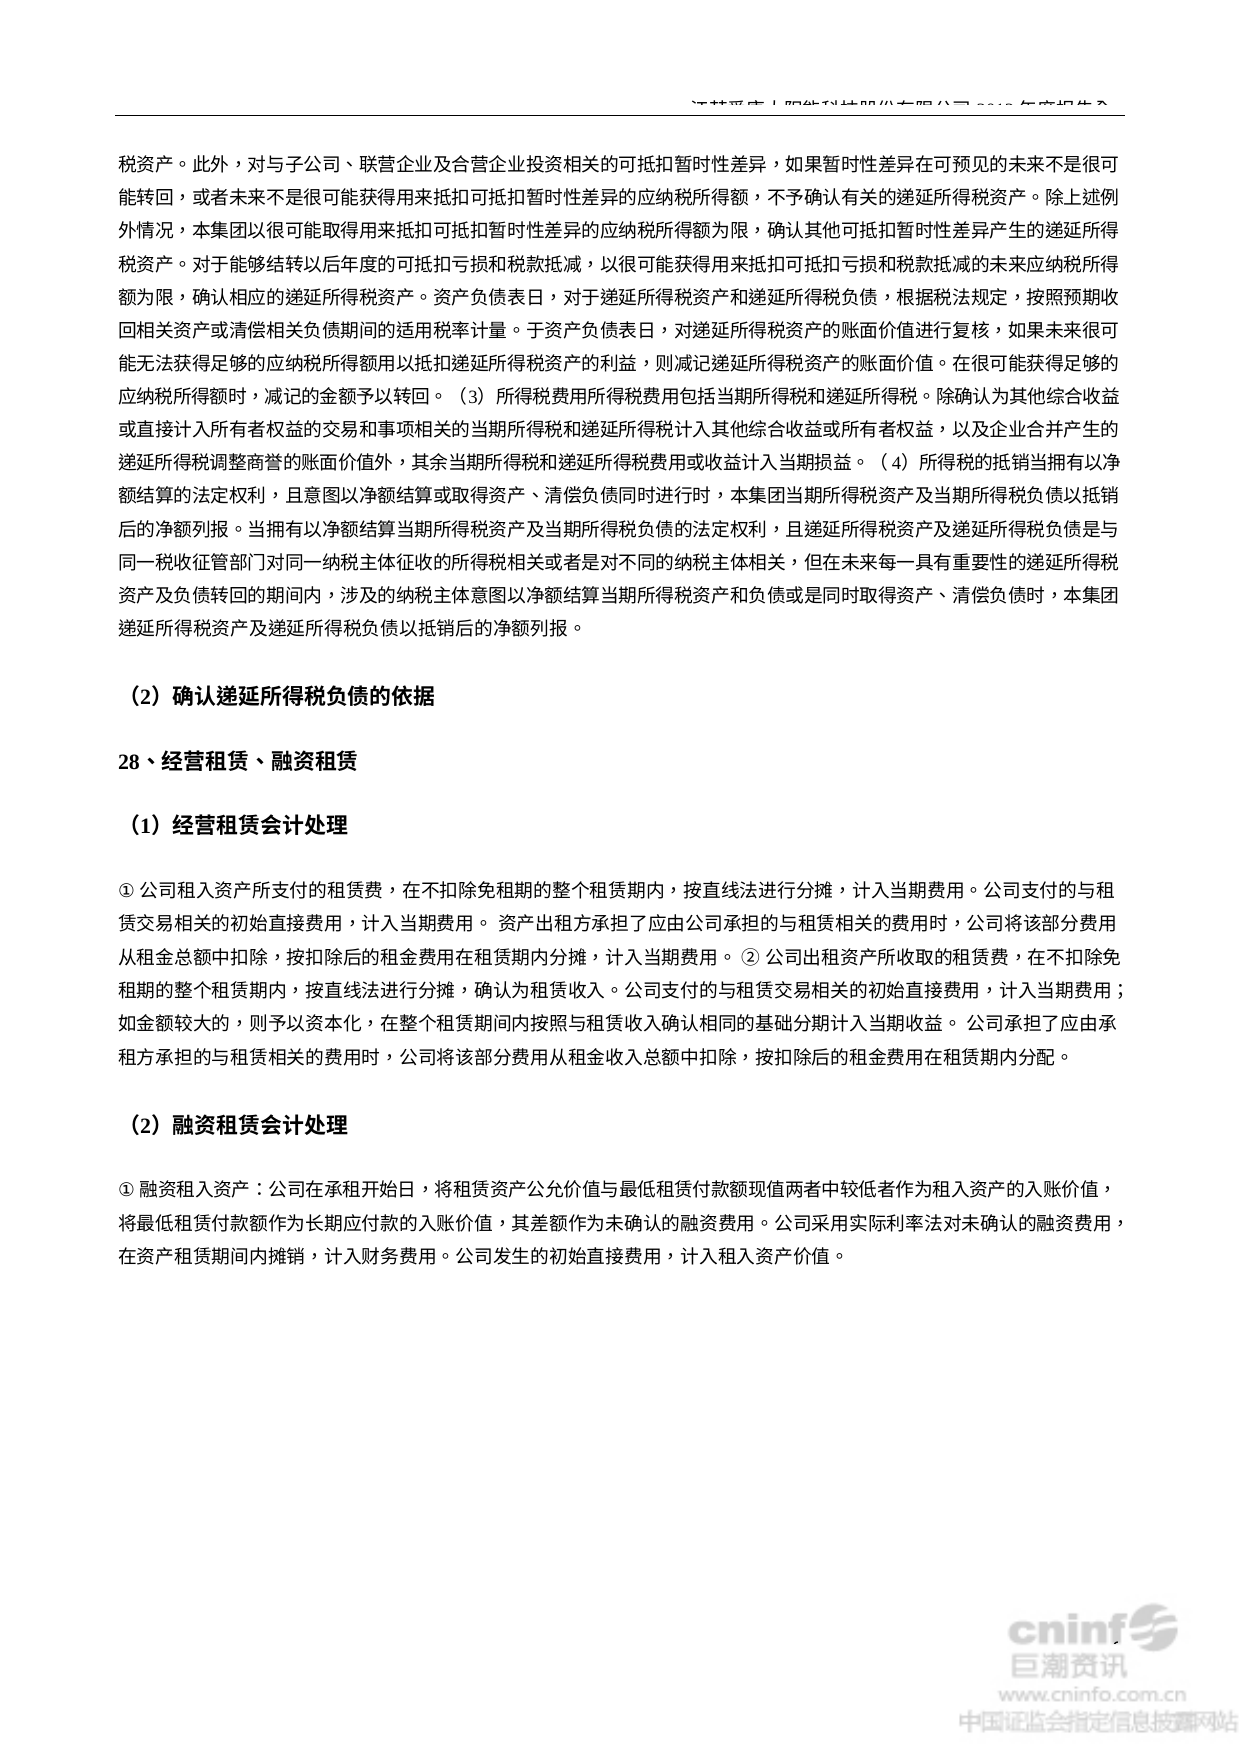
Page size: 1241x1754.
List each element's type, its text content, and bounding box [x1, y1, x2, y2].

subtitle （2）融资租赁会计处理 [118, 1110, 1124, 1139]
text （1）经营租赁会计处理 [118, 810, 1124, 840]
text 税资产。此外，对与子公司、联营企业及合营企业投资相关的可抵扣暂时性差异，如果暂时性差异在可预见的未来不是很可 能转回，或者未来不是很可能获得用来抵扣可抵扣暂时性差异的应纳税所得额，不予确认有关的递延所得税资产。除上述例 外情况，本集团以很可能取得用来抵扣可抵扣暂时性差异的应纳税所得额为限，确认其他可抵扣暂时性差异产生的递延所得 税资产。对于能够结转以后年度的可抵扣亏损和税款抵减，以很可能获得用来抵扣可抵扣亏损和税款抵减的未来应纳税所得 额为限，确认相应的递延所得税资产。资产负债表日，对于递延所得税资产和递延所得税负债，根据税法规定，按照预期收 回相关资产或清偿相关负债期间的适用税率计量。于资产负债表日，对递延所得税资产的账面价值进行复核，如果未来很可 能无法获得足够的应纳税所得额用以抵扣递延所得税资产的利益，则减记递延所得税资产的账面价值。在很可能获得足够的 应纳税所得额时，减记的金额予以转回。（3）所得税费用所得税费用包括当期所得税和递延所得税。除确认为其他综合收益 或直接计入所有者权益的交易和事项相关的当期所得税和递延所得税计入其他综合收益或所有者权益，以及企业合并产生的 递延所得税调整商誉的账面价值外，其余当期所得税和递延所得税费用或收益计入当期损益。（4）所得税的抵销当拥有以净 额结算的法定权利，且意图以净额结算或取得资产、清偿负债同时进行时，本集团当期所得税资产及当期所得税负债以抵销 后的净额列报。当拥有以净额结算当期所得税资产及当期所得税负债的法定权利，且递延所得税资产及递延所得税负债是与 同一税收征管部门对同一纳税主体征收的所得税相关或者是对不同的纳税主体相关，但在未来每一具有重要性的递延所得税 资产及负债转回的期间内，涉及的纳税主体意图以净额结算当期所得税资产和负债或是同时取得资产、清偿负债时，本集团 递延所得税资产及递延所得税负债以抵销后的净额列报。 [118, 151, 1123, 641]
subtitle （2）确认递延所得税负债的依据 [118, 681, 1124, 711]
text 28、经营租赁、融资租赁 [118, 746, 1124, 776]
text ① 融资租入资产：公司在承租开始日，将租赁资产公允价值与最低租赁付款额现值两者中较低者作为租入资产的入账价值， 将最低租赁付款额作为长期应付款的入账价值，其差额作为未确认的融资费用。公司采用实际利率法对未确认的融资费用， 在资产租赁期间内摊销，计入财务费用。公司发生的初始直接费用，计入租入资产价值。 [118, 1177, 1132, 1269]
picture [958, 1593, 1241, 1754]
text ① 公司租入资产所支付的租赁费，在不扣除免租期的整个租赁期内，按直线法进行分摊，计入当期费用。公司支付的与租 赁交易相关的初始直接费用，计入当期费用。 资产出租方承担了应由公司承担的与租赁相关的费用时，公司将该部分费用 从租金总额中扣除，按扣除后的租金费用在租赁期内分摊，计入当期费用。 ② 公司出租资产所收取的租赁费，在不扣除免 租期的整个租赁期内，按直线法进行分摊，确认为租赁收入。公司支付的与租赁交易相关的初始直接费用，计入当期费用； 如金额较大的，则予以资本化，在整个租赁期间内按照与租赁收入确认相同的基础分期计入当期收益。 公司承担了应由承 租方承担的与租赁相关的费用时，公司将该部分费用从租金收入总额中扣除，按扣除后的租金费用在租赁期内分配。 [118, 877, 1132, 1069]
